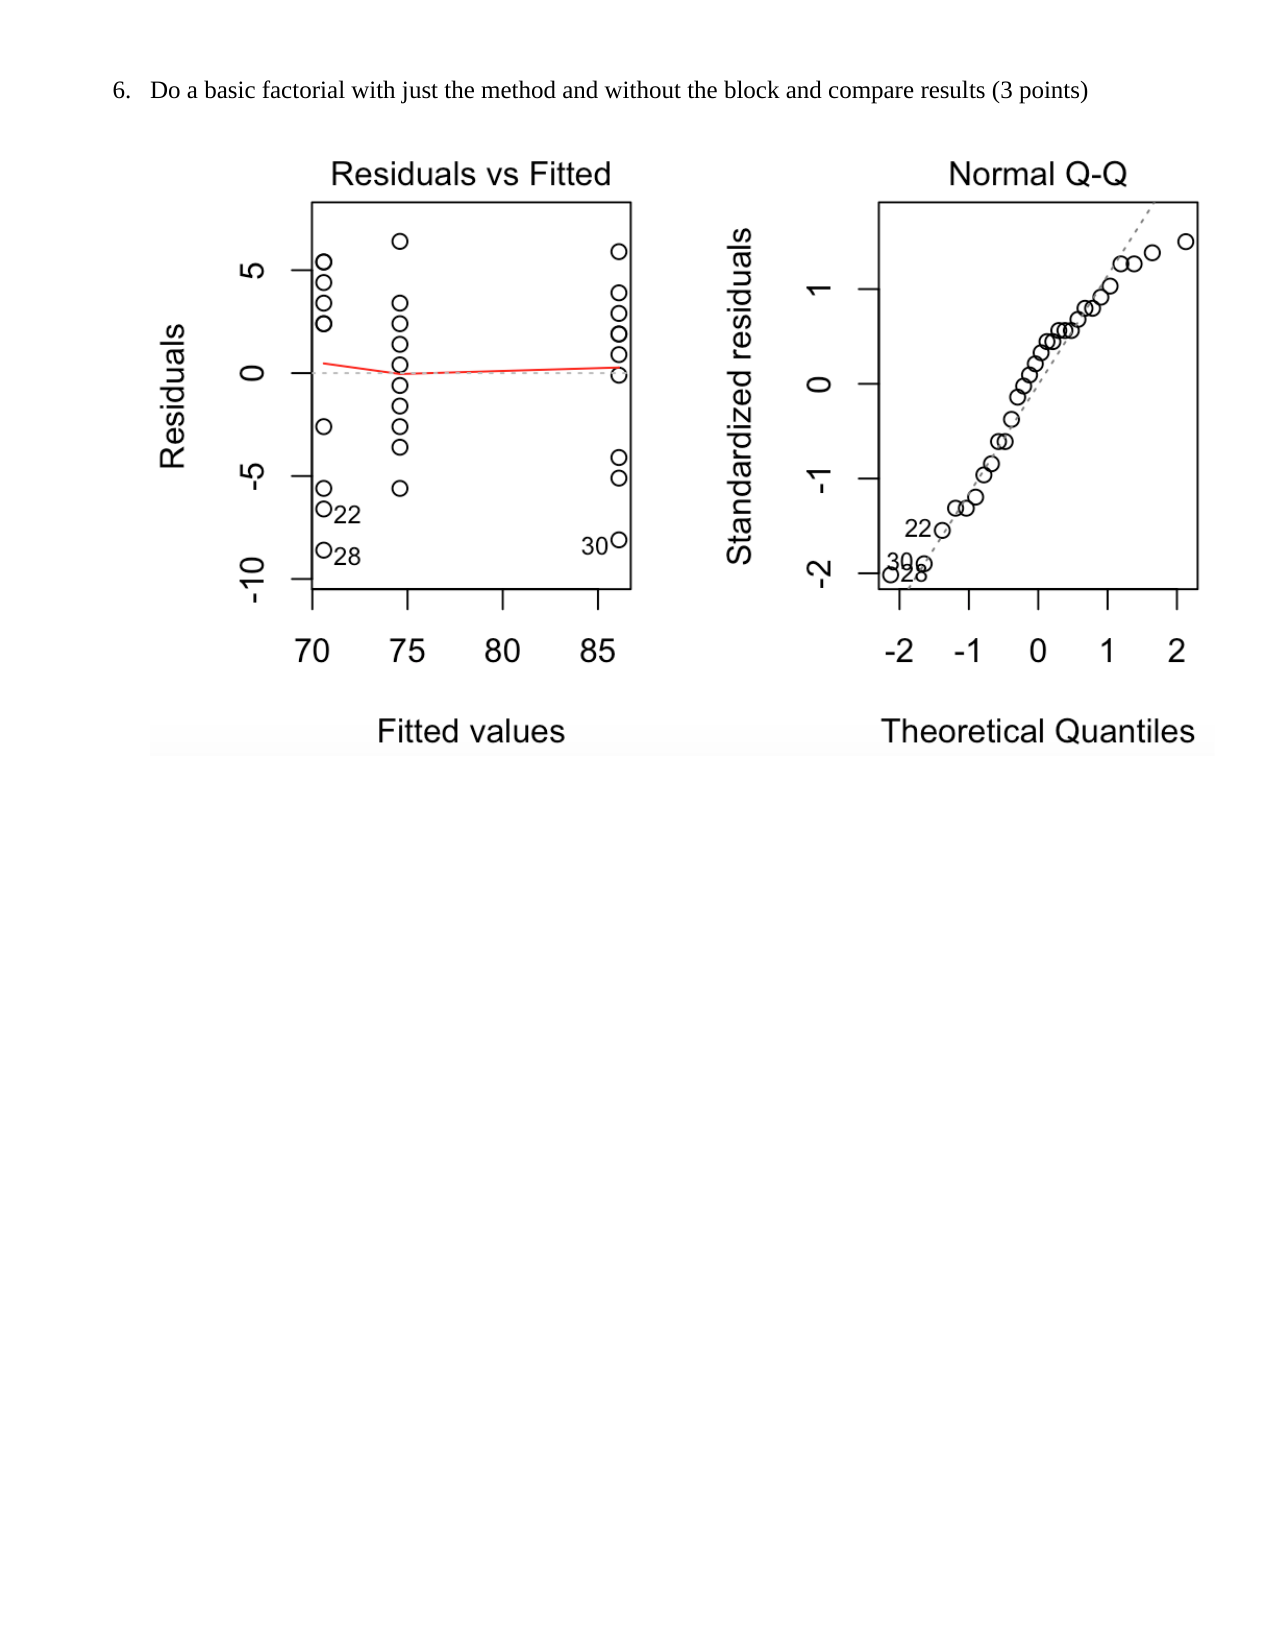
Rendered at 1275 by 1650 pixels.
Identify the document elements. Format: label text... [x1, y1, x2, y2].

list Do a basic factorial with just the method and without the block and compare results (3 points) [112, 75, 1200, 104]
picture [150, 132, 1215, 756]
